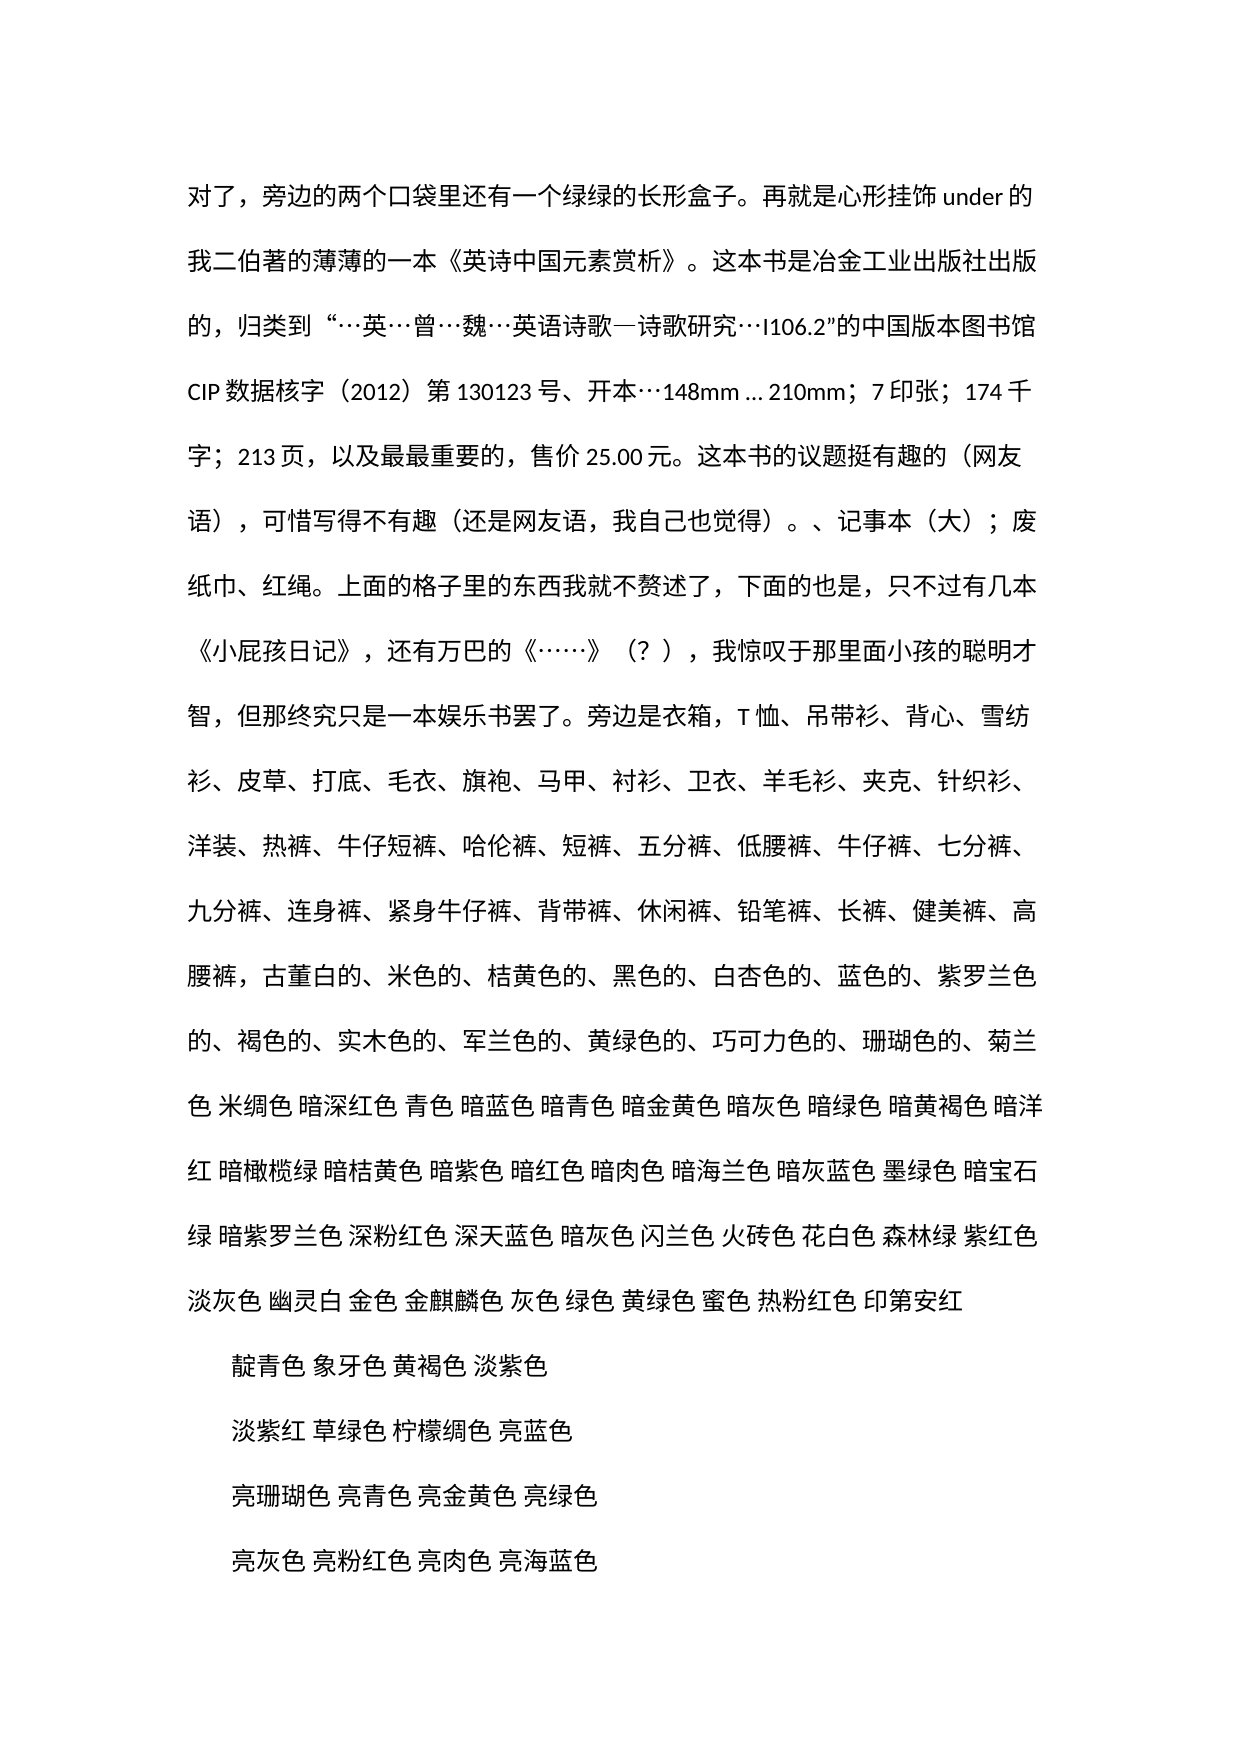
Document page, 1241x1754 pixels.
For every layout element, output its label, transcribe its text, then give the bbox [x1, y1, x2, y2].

text 亮珊瑚色 亮青色 亮金黄色 亮绿色 [187, 1462, 1053, 1527]
text 靛青色 象牙色 黄褐色 淡紫色 [187, 1332, 1053, 1397]
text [187, 162, 1053, 1332]
text 亮灰色 亮粉红色 亮肉色 亮海蓝色 [187, 1527, 1053, 1592]
text 淡紫红 草绿色 柠檬绸色 亮蓝色 [187, 1397, 1053, 1462]
